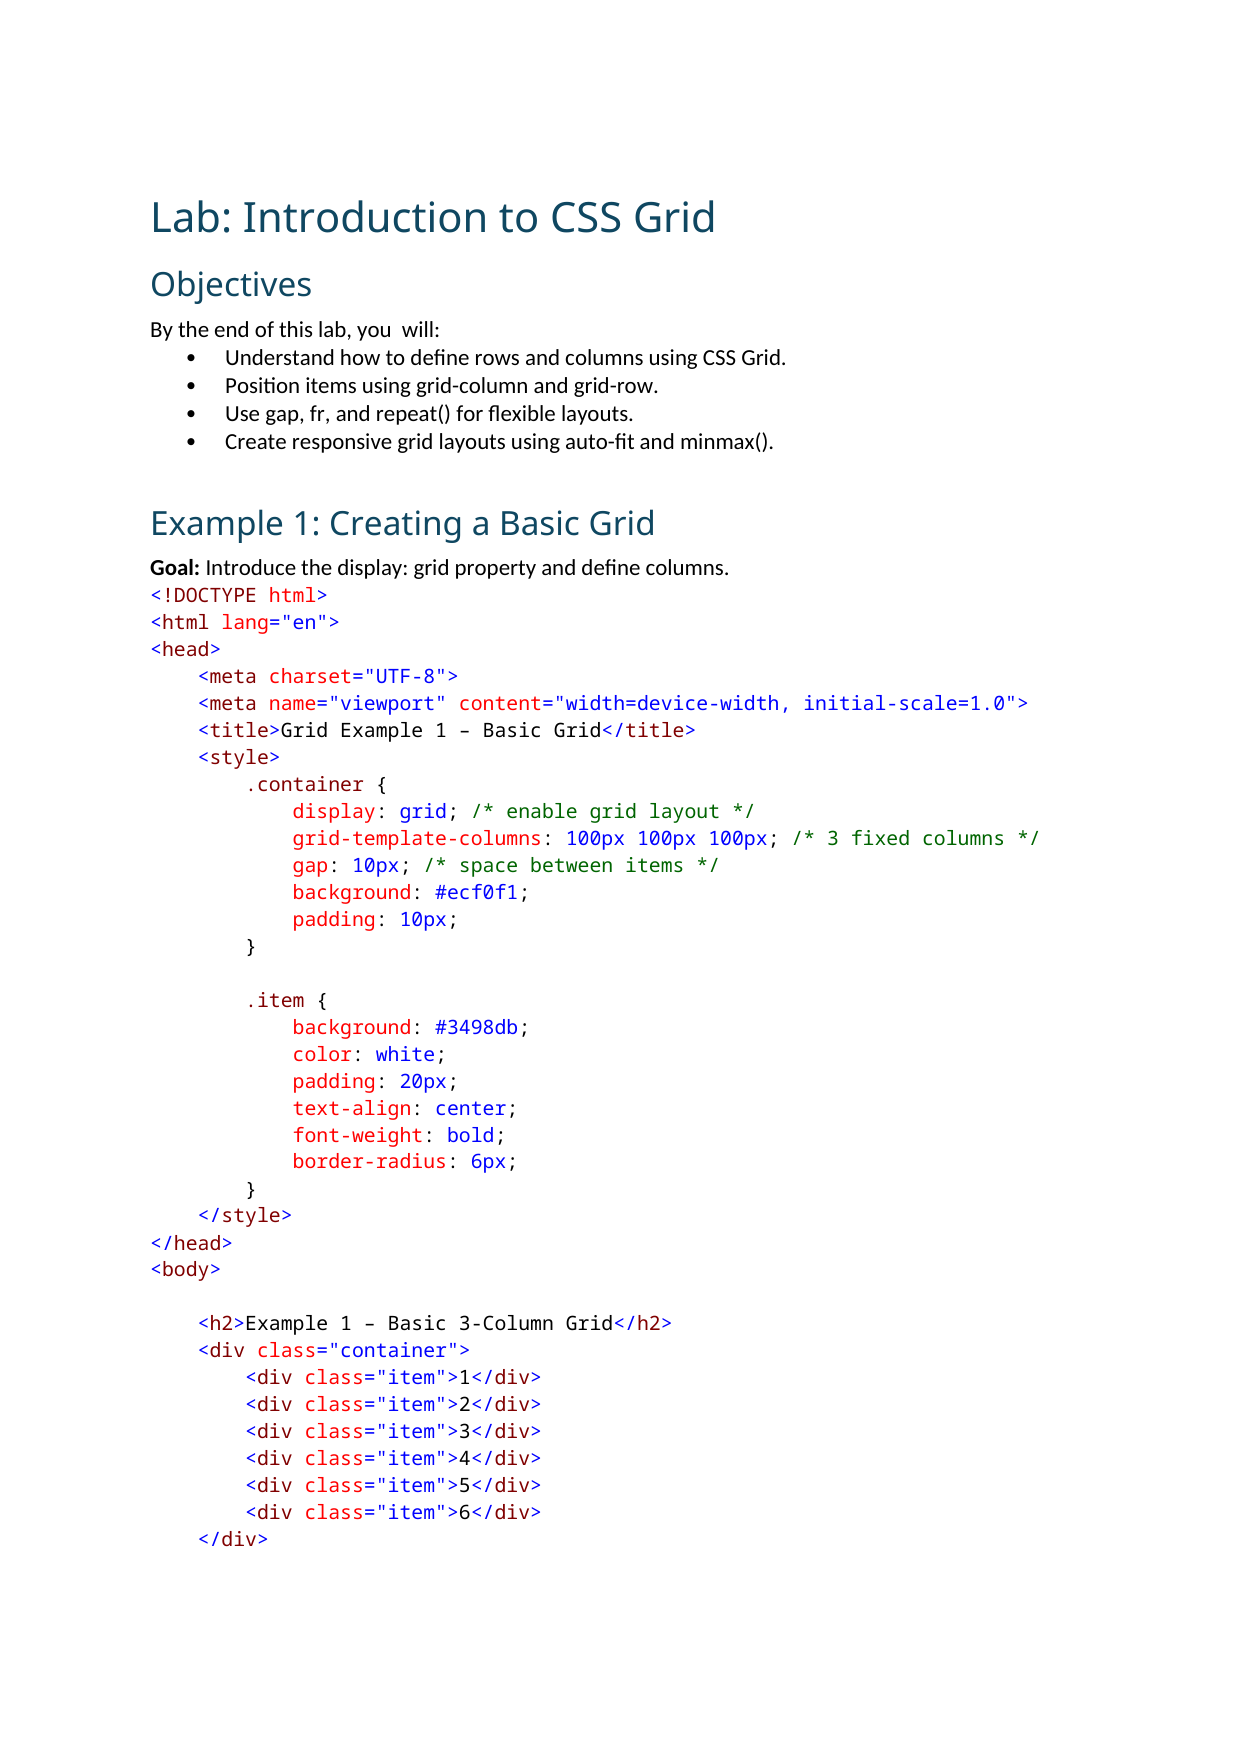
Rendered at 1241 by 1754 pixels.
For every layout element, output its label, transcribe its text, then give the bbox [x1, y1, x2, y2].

text background: #3498db; [150, 1013, 1090, 1040]
text </head> [150, 1229, 1090, 1256]
text By the end of this lab, you will: [150, 315, 1090, 343]
text border-radius: 6px; [150, 1148, 1090, 1175]
text </div> [150, 1526, 1090, 1552]
text padding: 20px; [150, 1067, 1090, 1094]
text <div class="item">2</div> [150, 1391, 1090, 1418]
list Create responsive grid layouts using auto-fit and minmax(). [187, 427, 1090, 455]
text <div class="item">5</div> [150, 1472, 1090, 1498]
text <body> [150, 1256, 1090, 1283]
text <div class="item">3</div> [150, 1418, 1090, 1444]
text <meta charset="UTF-8"> [150, 662, 1090, 689]
text <h2>Example 1 – Basic 3-Column Grid</h2> [150, 1310, 1090, 1337]
text <div class="item">4</div> [150, 1444, 1090, 1472]
list Position items using grid-column and grid-row. [187, 371, 1090, 399]
text color: white; [150, 1040, 1090, 1067]
text <div class="item">6</div> [150, 1498, 1090, 1526]
text font-weight: bold; [150, 1121, 1090, 1148]
text <div class="item">1</div> [150, 1364, 1090, 1391]
subtitle Objectives [150, 261, 1090, 306]
text text-align: center; [150, 1094, 1090, 1121]
text padding: 10px; [150, 905, 1090, 932]
text display: grid; /* enable grid layout */ [150, 797, 1090, 824]
text grid-template-columns: 100px 100px 100px; /* 3 fixed columns */ [150, 824, 1090, 851]
subtitle Lab: Introduction to CSS Grid [150, 187, 1090, 244]
text .item { [150, 986, 1090, 1013]
text Goal: Introduce the display: grid property and define columns. [150, 553, 1090, 581]
text <html lang="en"> [150, 608, 1090, 635]
text <div class="container"> [150, 1337, 1090, 1364]
text gap: 10px; /* space between items */ [150, 851, 1090, 878]
text <!DOCTYPE html> [150, 581, 1090, 608]
text background: #ecf0f1; [150, 878, 1090, 905]
text <title>Grid Example 1 – Basic Grid</title> [150, 716, 1090, 743]
subtitle Example 1: Creating a Basic Grid [150, 499, 1090, 545]
text </style> [150, 1202, 1090, 1229]
list Use gap, fr, and repeat() for flexible layouts. [187, 399, 1090, 427]
text .container { [150, 770, 1090, 797]
text } [150, 1175, 1090, 1202]
text } [150, 932, 1090, 959]
text <style> [150, 743, 1090, 770]
text <head> [150, 635, 1090, 662]
text <meta name="viewport" content="width=device-width, initial-scale=1.0"> [150, 689, 1090, 716]
list Understand how to define rows and columns using CSS Grid. [187, 343, 1090, 371]
